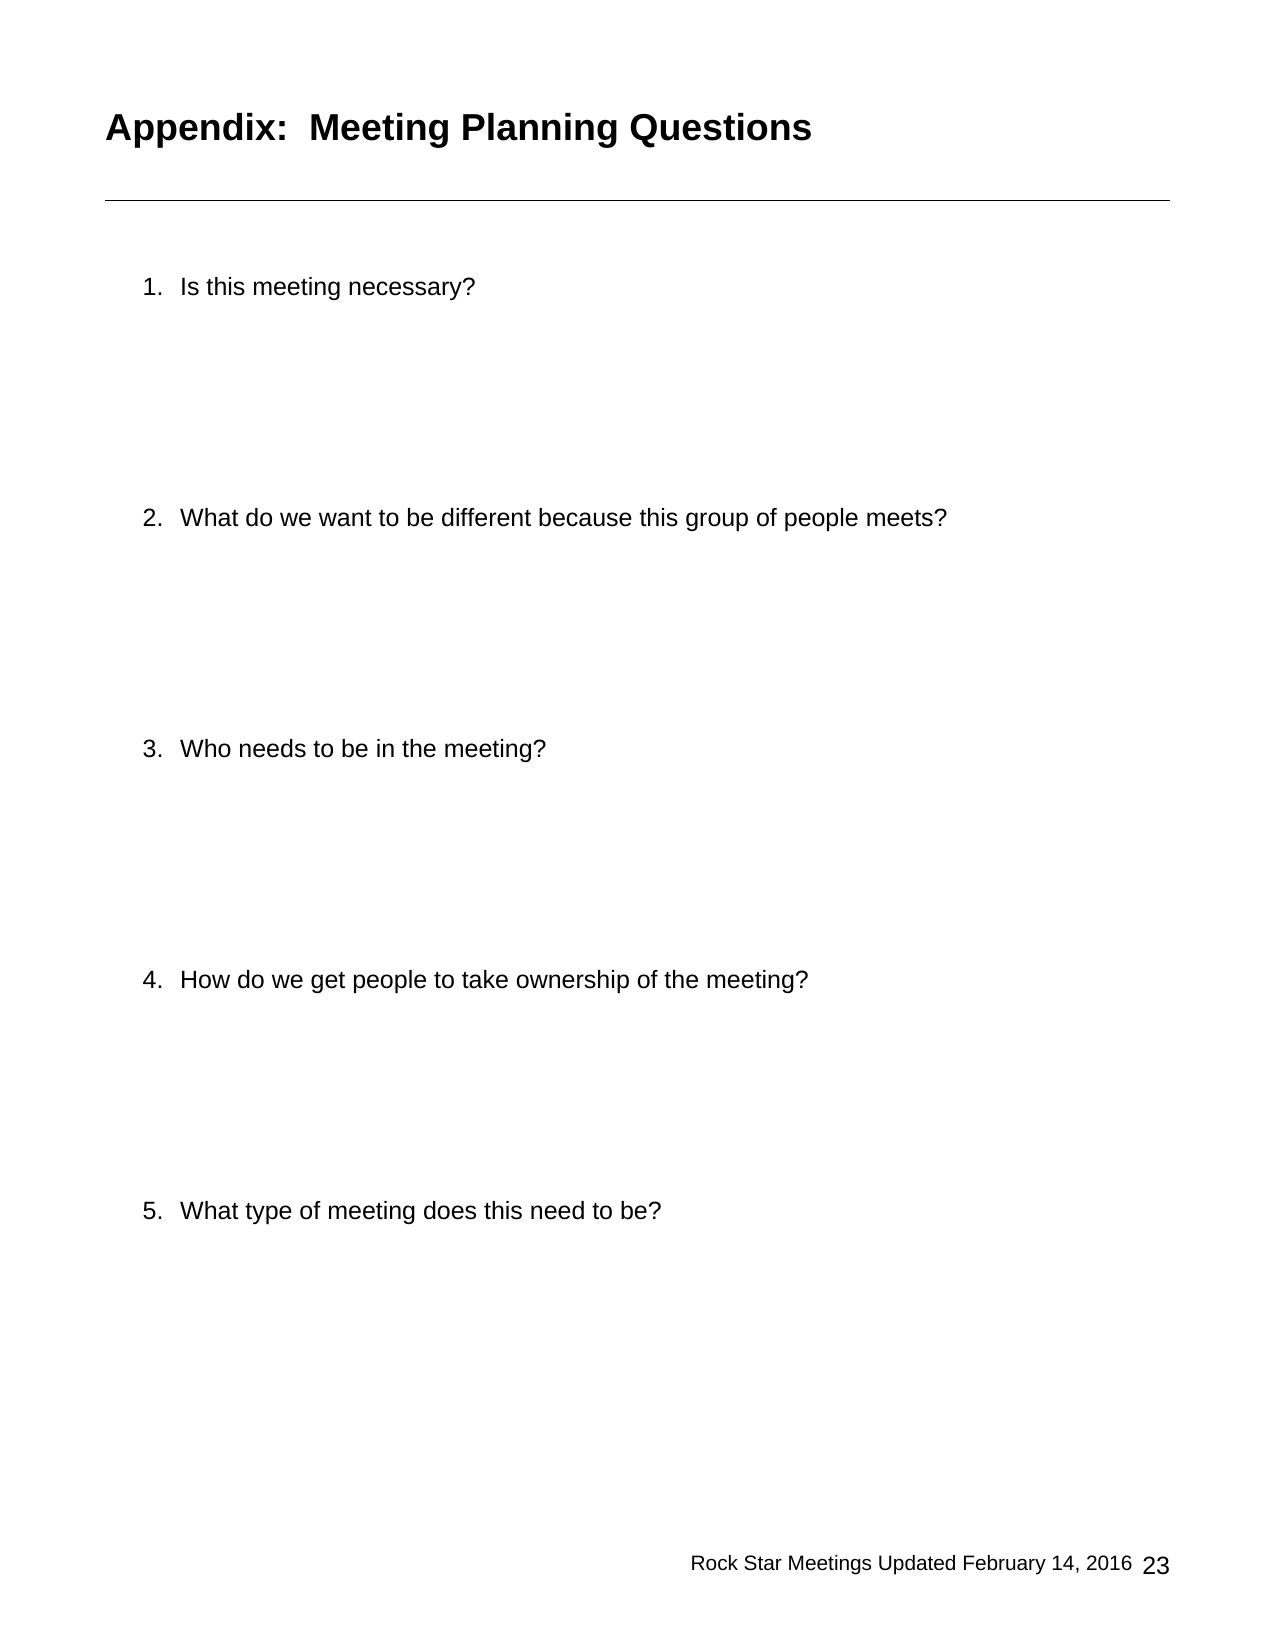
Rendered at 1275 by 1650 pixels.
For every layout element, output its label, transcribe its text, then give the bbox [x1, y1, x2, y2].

subtitle Appendix: Meeting Planning Questions [105, 105, 1170, 200]
list Is this meeting necessary? [142, 271, 1170, 300]
list What do we want to be different because this group of people meets? [142, 503, 1170, 531]
list What type of meeting does this need to be? [142, 1196, 1170, 1225]
list How do we get people to take ownership of the meeting? [142, 965, 1170, 994]
list Who needs to be in the meeting? [142, 734, 1170, 762]
